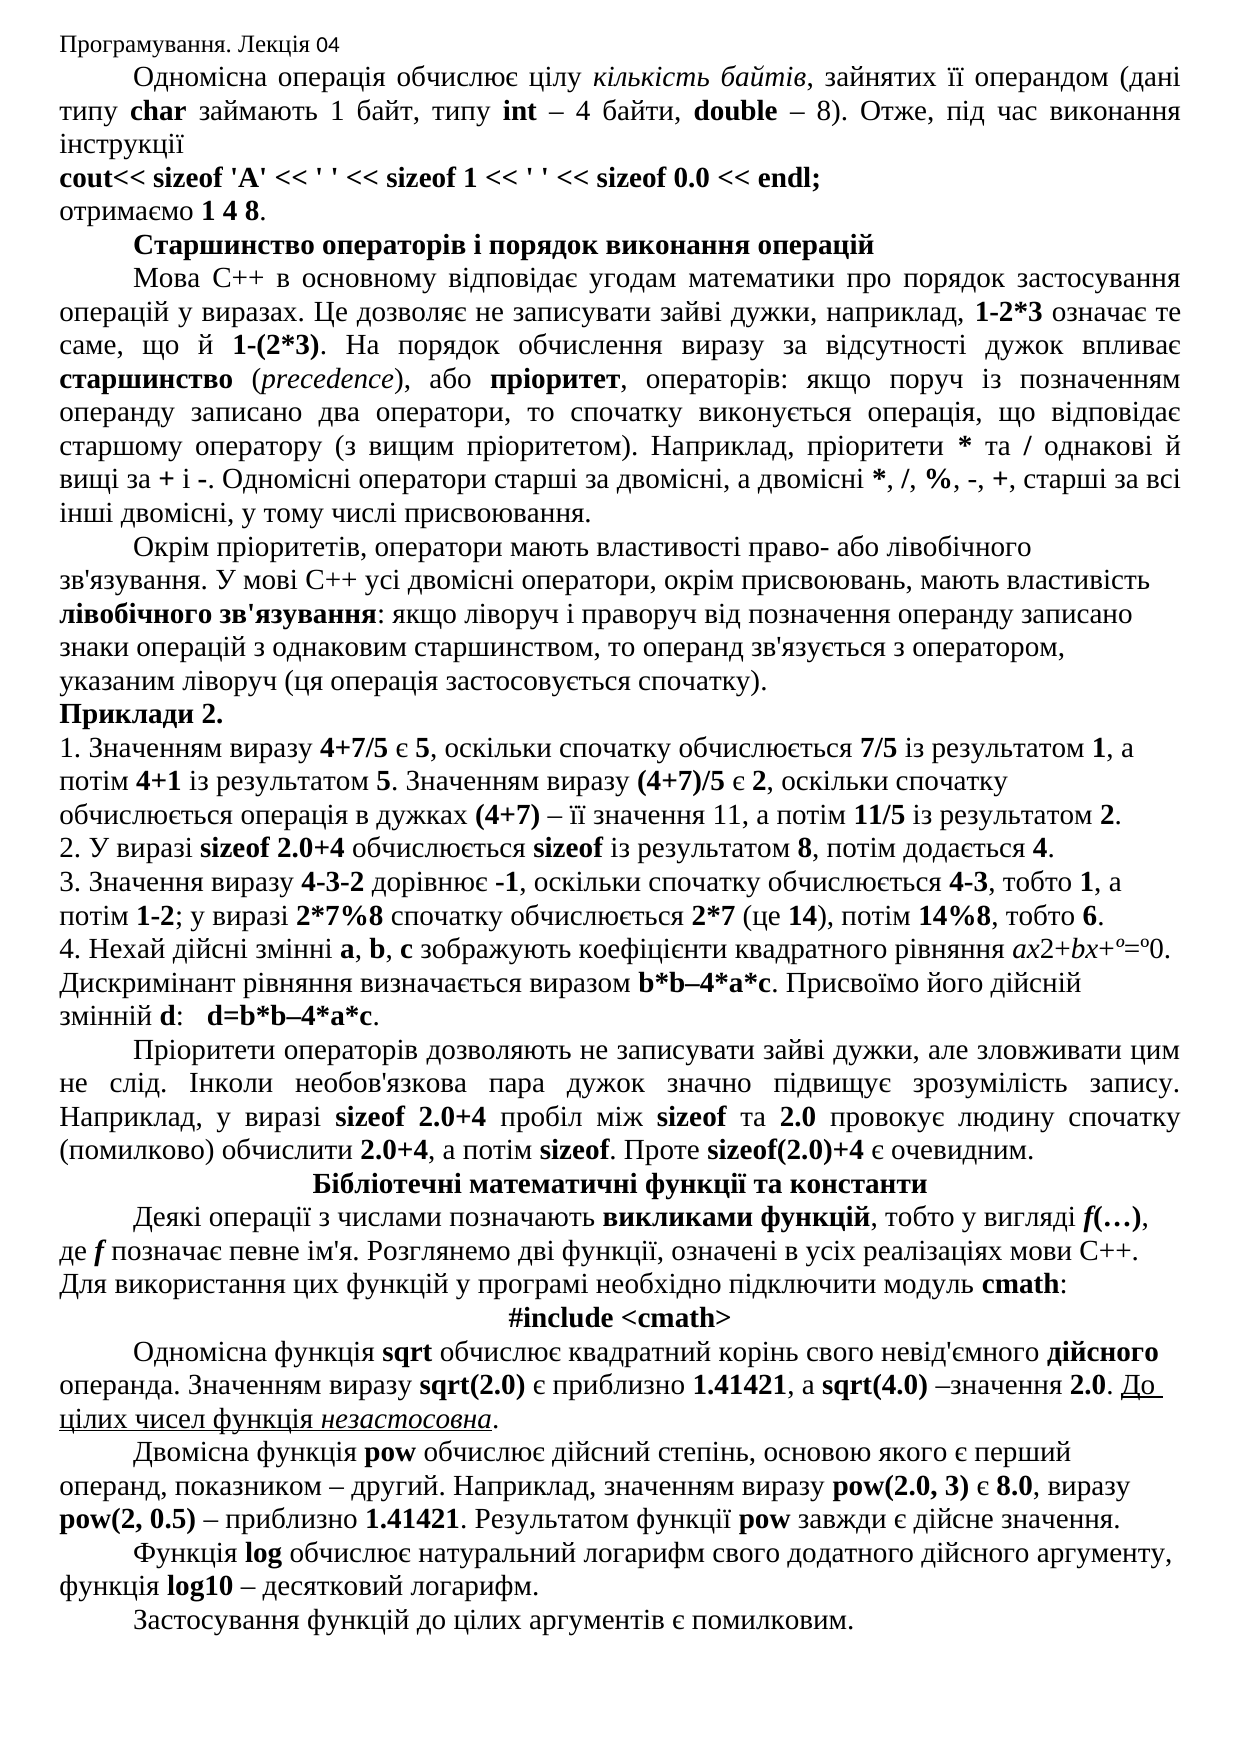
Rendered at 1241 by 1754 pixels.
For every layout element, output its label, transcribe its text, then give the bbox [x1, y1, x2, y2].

text 3. Значення виразу 4-3-2 дорівнює -1, оскільки спочатку обчислюється 4-3, тобто 1, а потім 1-2; у виразі 2*7%8 спочатку обчислюється 2*7 (це 14), потім 14%8, тобто 6. [59, 864, 1181, 931]
text Старшинство операторів і порядок виконання операцій [59, 227, 1181, 260]
text Мова С++ в основному відповідає угодам математики про порядок застосування операцій у виразах. Це дозволяє не записувати зайві дужки, наприклад, 1-2*3 означає те саме, що й 1-(2*3). На порядок обчислення виразу за відсутності дужок впливає старшинство (precedence), або пріоритет, операторів: якщо поруч із позначенням операнду записано два оператори, то спочатку виконується операція, що відповідає старшому оператору (з вищим пріоритетом). Наприклад, пріоритети * та / однакові й вищі за + і -. Одномісні оператори старші за двомісні, а двомісні *, /, %, -, +, старші за всі інші двомісні, у тому числі присвоювання. [59, 260, 1181, 529]
text Приклади 2. [59, 696, 1181, 730]
text cout<< sizeof 'A' << ' ' << sizeof 1 << ' ' << sizeof 0.0 << endl; [59, 160, 1181, 193]
text #include <cmath> [59, 1300, 1181, 1334]
text Пріоритети операторів дозволяють не записувати зайві дужки, але зловживати цим не слід. Інколи необов'язкова пара дужок значно підвищує зрозумілість запису. Наприклад, у виразі sizeof 2.0+4 пробіл між sizeof та 2.0 провокує людину спочатку (помилково) обчислити 2.0+4, а потім sizeof. Проте sizeof(2.0)+4 є очевидним. [59, 1032, 1181, 1166]
text Одномісна функція sqrt обчислює квадратний корінь свого невід'ємного дійсного операнда. Значенням виразу sqrt(2.0) є приблизно 1.41421, а sqrt(4.0) –значення 2.0. До цілих чисел функція незастосовна. [59, 1334, 1181, 1434]
text Застосування функцій до цілих аргументів є помилковим. [59, 1602, 1181, 1636]
text Функція log обчислює натуральний логарифм свого додатного дійсного аргументу, функція log10 – десятковий логарифм. [59, 1535, 1181, 1602]
text 1. Значенням виразу 4+7/5 є 5, оскільки спочатку обчислюється 7/5 із результатом 1, а потім 4+1 із результатом 5. Значенням виразу (4+7)/5 є 2, оскільки спочатку обчислюється операція в дужках (4+7) – її значення 11, а потім 11/5 із результатом 2. [59, 730, 1181, 831]
text Двомісна функція pow обчислює дійсний степінь, основою якого є перший операнд, показником – другий. Наприклад, значенням виразу pow(2.0, 3) є 8.0, виразу pow(2, 0.5) – приблизно 1.41421. Результатом функції pow завжди є дійсне значення. [59, 1434, 1181, 1535]
text отримаємо 1 4 8. [59, 193, 1181, 227]
text Окрім пріоритетів, оператори мають властивості право- або лівобічного зв'язування. У мові С++ усі двомісні оператори, окрім присвоювань, мають властивість лівобічного зв'язування: якщо ліворуч і праворуч від позначення операнду записано знаки операцій з однаковим старшинством, то операнд зв'язується з оператором, указаним ліворуч (ця операція застосовується спочатку). [59, 529, 1181, 696]
text Деякі операції з числами позначають викликами функцій, тобто у вигляді f(…), де f позначає певне ім'я. Розглянемо дві функції, означені в усіх реалізаціях мови С++. Для використання цих функцій у програмі необхідно підключити модуль cmath: [59, 1199, 1181, 1300]
text 2. У виразі sizeof 2.0+4 обчислюється sizeof із результатом 8, потім додається 4. [59, 831, 1181, 864]
text Одномісна операція обчислює цілу кількість байтів, зайнятих її операндом (дані типу char займають 1 байт, типу int – 4 байти, double – 8). Отже, під час виконання інструкції [59, 59, 1181, 160]
text 4. Нехай дійсні змінні a, b, c зображують коефіцієнти квадратного рівняння ax2+bx+º=º0. Дискримінант рівняння визначається виразом b*b–4*a*c. Присвоїмо його дійсній змінній d: d=b*b–4*a*c. [59, 931, 1181, 1032]
text Бібліотечні математичні функції та константи [59, 1166, 1181, 1199]
